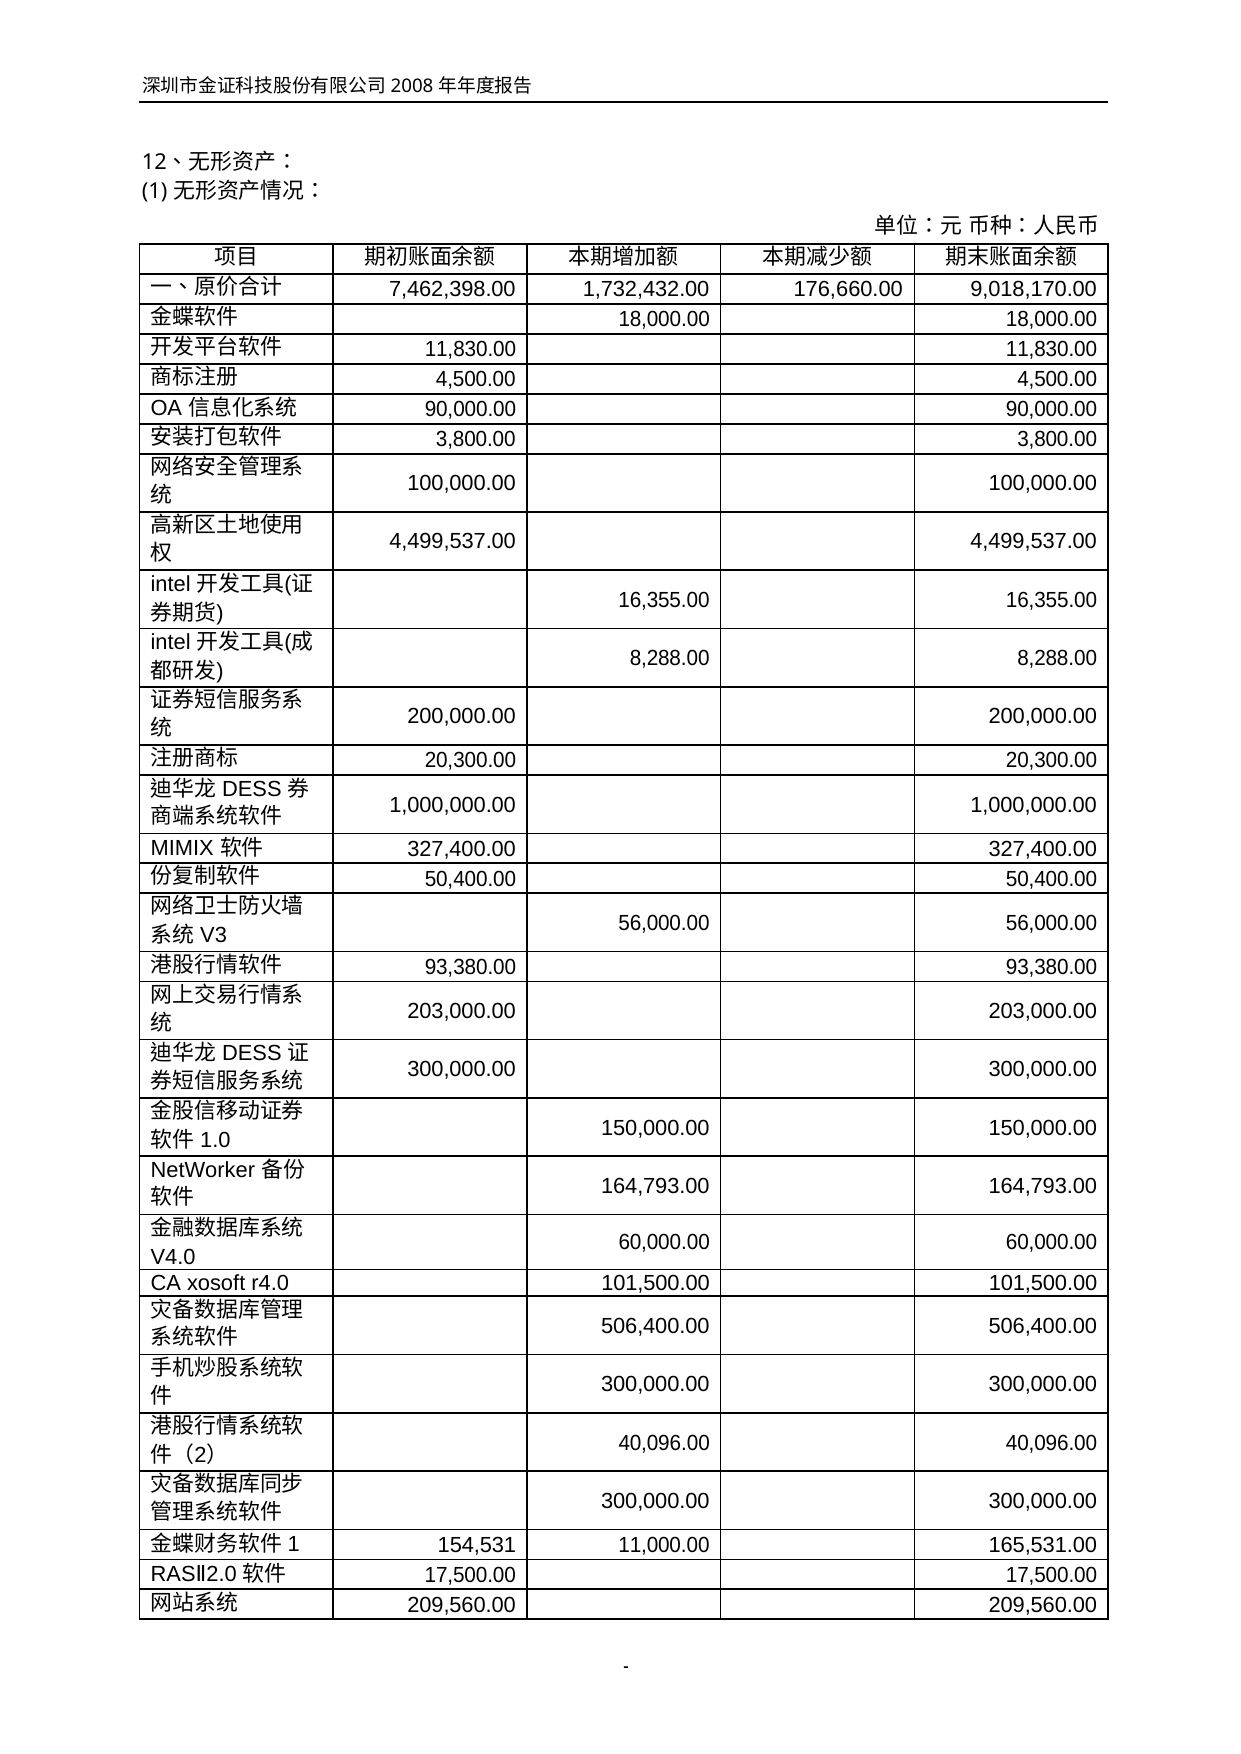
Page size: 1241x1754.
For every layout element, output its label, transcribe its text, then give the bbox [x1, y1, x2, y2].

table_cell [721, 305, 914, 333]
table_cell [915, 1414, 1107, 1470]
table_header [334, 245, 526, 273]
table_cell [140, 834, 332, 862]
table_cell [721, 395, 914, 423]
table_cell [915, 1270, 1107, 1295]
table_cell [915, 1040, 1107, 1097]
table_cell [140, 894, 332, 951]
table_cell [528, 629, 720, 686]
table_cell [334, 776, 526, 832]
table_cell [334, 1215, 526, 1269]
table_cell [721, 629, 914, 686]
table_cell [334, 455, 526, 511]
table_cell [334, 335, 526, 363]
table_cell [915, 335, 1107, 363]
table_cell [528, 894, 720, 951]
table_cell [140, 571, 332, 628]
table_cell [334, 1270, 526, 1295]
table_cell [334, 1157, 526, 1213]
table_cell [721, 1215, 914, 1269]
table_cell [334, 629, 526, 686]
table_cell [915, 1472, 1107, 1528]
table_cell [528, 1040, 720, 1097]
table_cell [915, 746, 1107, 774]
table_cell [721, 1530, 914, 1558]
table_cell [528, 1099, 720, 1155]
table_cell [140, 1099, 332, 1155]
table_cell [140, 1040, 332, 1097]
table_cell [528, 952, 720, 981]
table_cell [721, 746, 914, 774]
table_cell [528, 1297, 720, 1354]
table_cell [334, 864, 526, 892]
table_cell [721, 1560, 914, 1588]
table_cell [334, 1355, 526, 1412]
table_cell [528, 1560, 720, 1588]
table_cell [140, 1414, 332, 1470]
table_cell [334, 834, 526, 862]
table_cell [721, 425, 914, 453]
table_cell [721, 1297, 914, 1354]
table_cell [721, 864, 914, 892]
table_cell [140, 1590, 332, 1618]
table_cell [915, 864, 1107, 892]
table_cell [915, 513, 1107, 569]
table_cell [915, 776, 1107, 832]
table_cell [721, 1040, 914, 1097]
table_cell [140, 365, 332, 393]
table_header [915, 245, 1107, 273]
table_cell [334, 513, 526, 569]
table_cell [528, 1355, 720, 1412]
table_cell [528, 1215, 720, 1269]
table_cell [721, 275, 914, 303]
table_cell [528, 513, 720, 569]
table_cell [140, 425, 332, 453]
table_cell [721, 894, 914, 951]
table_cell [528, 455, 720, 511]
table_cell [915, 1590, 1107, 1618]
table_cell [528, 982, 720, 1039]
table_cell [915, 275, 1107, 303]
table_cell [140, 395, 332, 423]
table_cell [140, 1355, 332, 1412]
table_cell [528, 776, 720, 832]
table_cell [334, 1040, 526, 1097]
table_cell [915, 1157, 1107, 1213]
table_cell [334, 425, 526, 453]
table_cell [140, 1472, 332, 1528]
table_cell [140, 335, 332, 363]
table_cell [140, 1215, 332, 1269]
text 12、无形资产： [142, 147, 340, 176]
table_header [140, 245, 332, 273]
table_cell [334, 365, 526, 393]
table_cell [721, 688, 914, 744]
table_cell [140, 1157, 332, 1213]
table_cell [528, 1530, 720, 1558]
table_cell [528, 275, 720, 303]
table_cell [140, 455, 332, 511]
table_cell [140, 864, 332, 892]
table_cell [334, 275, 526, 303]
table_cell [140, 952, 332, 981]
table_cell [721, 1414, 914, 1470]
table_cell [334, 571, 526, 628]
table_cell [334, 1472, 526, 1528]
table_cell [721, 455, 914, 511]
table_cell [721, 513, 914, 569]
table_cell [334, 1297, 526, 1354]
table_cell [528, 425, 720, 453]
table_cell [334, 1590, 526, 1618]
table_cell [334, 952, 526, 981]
text 单位：元 币种：人民币 [874, 210, 1123, 240]
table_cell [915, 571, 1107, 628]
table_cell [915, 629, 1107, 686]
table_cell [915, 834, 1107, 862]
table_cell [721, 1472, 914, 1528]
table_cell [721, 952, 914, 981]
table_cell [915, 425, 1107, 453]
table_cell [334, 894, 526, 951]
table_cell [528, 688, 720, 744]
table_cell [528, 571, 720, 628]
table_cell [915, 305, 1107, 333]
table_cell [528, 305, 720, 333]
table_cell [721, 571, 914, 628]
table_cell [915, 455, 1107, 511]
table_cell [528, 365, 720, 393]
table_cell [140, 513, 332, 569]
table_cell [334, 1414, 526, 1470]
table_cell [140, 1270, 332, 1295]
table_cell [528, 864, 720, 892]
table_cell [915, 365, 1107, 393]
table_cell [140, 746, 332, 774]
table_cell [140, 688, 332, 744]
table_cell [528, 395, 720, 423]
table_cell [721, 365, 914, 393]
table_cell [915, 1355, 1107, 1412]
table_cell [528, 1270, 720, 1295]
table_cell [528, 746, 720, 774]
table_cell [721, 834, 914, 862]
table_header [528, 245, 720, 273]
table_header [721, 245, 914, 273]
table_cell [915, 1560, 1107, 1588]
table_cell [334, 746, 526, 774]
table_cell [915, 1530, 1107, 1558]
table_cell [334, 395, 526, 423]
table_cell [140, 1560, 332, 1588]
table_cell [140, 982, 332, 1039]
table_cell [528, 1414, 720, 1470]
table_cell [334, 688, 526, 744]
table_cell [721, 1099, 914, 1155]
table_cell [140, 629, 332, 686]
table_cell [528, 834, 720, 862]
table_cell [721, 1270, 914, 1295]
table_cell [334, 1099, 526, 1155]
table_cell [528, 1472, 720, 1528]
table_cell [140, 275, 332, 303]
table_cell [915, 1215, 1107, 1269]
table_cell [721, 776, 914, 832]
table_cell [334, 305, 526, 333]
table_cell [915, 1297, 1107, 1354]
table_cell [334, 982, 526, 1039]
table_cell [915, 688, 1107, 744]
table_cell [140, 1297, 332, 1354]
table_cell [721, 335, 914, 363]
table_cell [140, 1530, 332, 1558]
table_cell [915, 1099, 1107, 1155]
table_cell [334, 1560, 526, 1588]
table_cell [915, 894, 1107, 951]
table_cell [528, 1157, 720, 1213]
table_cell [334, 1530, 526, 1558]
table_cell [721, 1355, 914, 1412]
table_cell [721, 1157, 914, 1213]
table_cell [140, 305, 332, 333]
text (1) 无形资产情况： [142, 176, 340, 204]
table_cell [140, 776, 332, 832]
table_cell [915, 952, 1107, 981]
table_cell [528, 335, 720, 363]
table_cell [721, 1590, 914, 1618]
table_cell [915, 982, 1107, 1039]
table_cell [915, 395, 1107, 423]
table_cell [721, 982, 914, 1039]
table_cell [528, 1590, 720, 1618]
